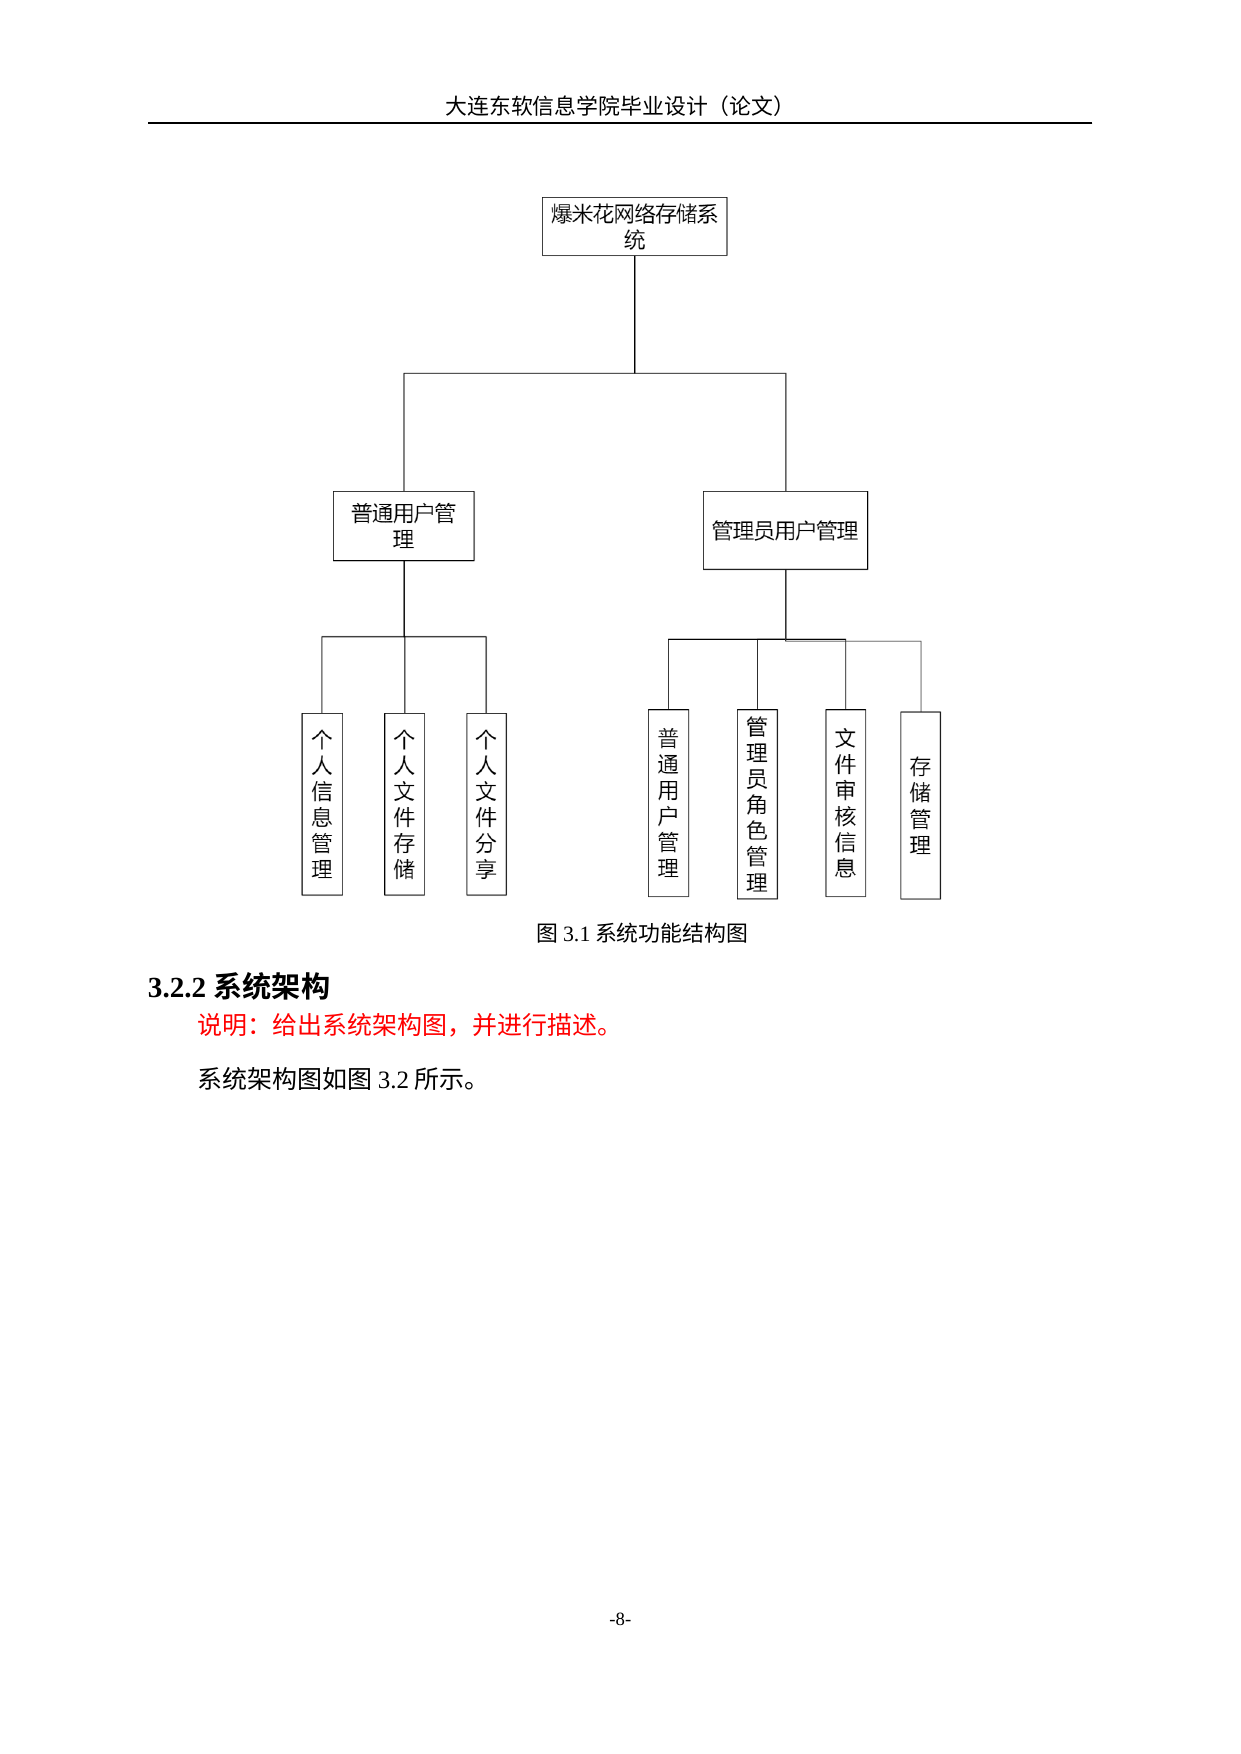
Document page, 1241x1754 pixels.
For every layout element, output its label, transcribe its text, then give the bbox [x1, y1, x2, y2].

text 说明：给出系统架构图，并进行描述。 [148, 1006, 1092, 1042]
text 图3.1系统功能结构图 [192, 916, 1092, 947]
subtitle 3.2.2 系统架构 [148, 963, 1092, 1006]
picture [236, 147, 1004, 916]
text 系统架构图如图3.2所示。 [148, 1060, 1092, 1096]
